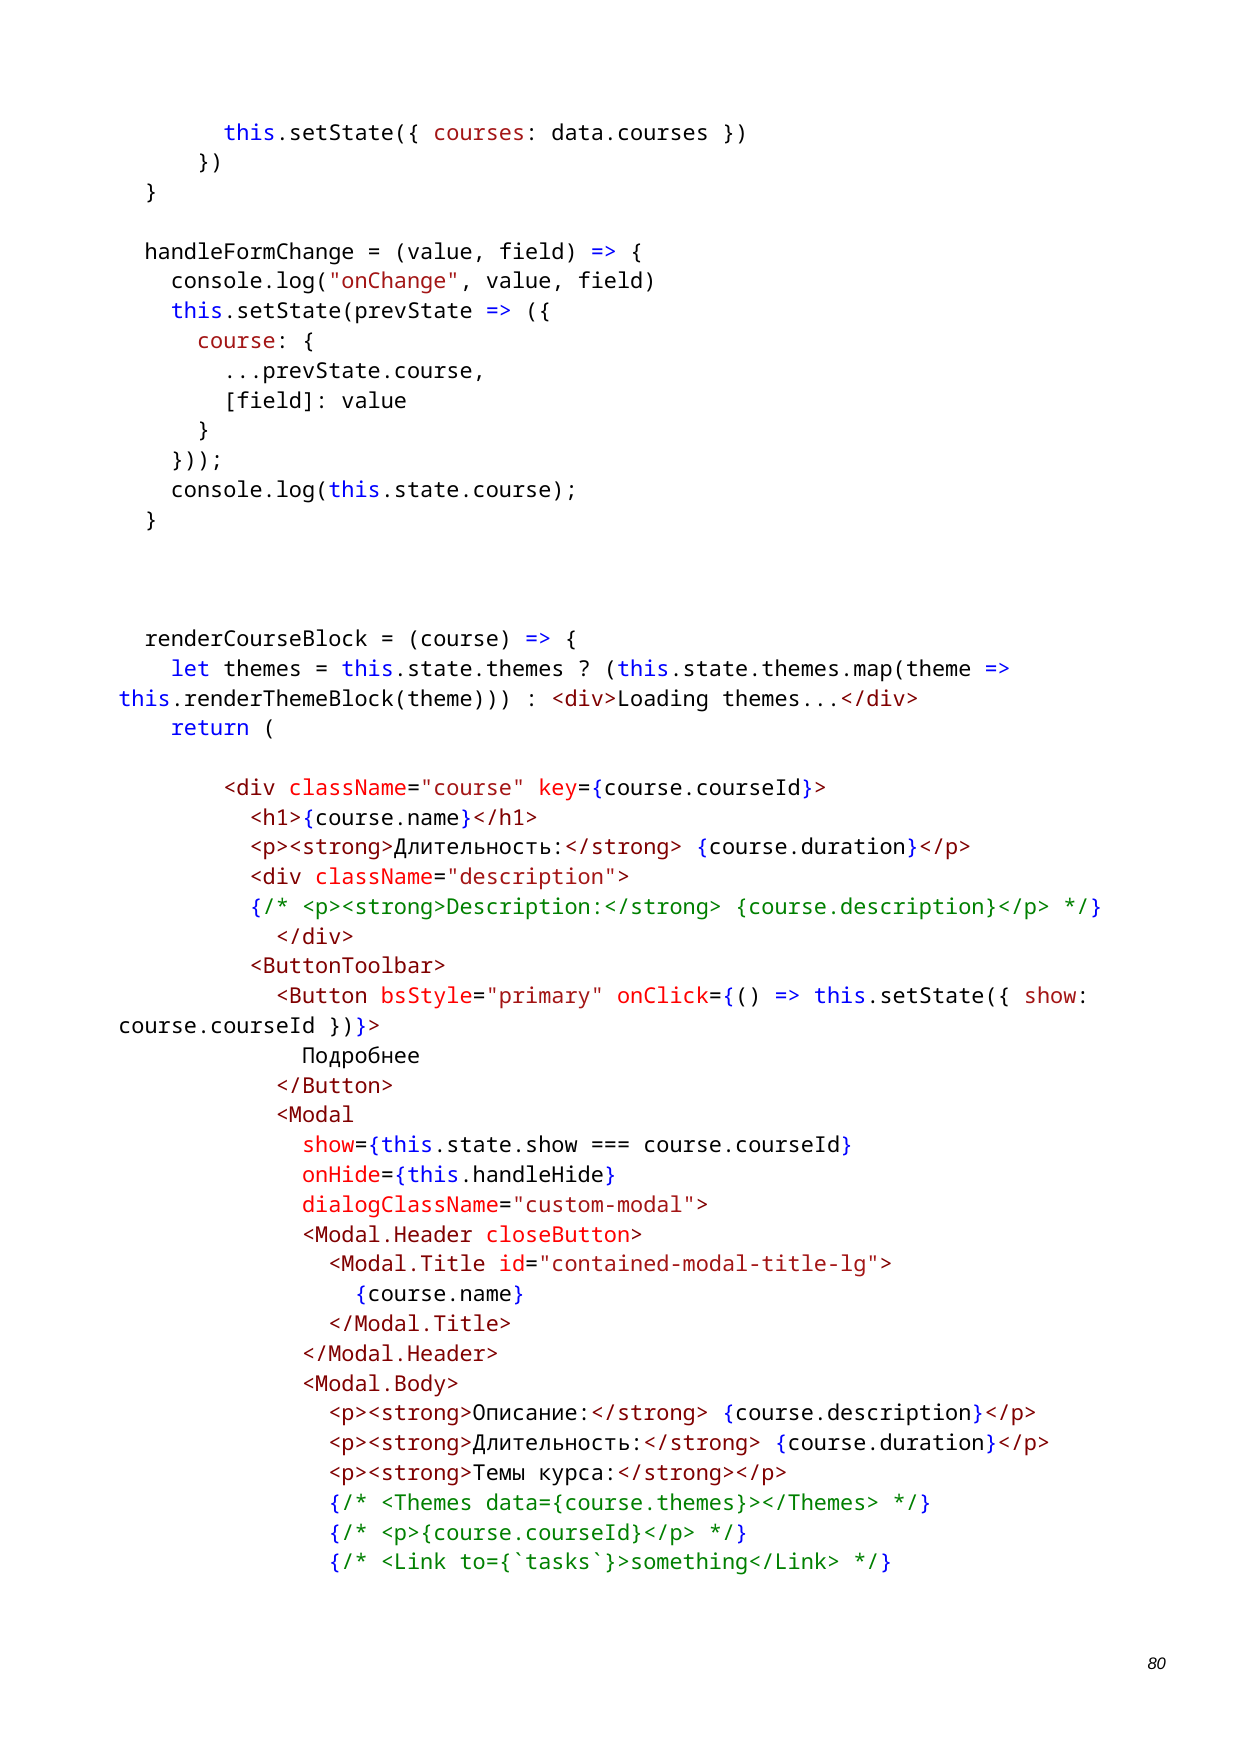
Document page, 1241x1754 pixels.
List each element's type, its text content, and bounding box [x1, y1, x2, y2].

text })); [118, 444, 1194, 474]
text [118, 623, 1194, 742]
text handleFormChange = (value, field) => { [118, 236, 1194, 266]
text } [118, 176, 1194, 206]
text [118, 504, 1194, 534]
text }) [118, 146, 1194, 176]
text } [118, 414, 1194, 444]
text console.log("onChange", value, field) [118, 266, 1194, 295]
text this.setState({ courses: data.courses }) [118, 117, 1194, 146]
text ...prevState.course, [118, 355, 1194, 385]
text [field]: value [118, 385, 1194, 414]
text course: { [118, 325, 1194, 355]
text console.log(this.state.course); [118, 474, 1194, 504]
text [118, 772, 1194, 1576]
text this.setState(prevState => ({ [118, 295, 1194, 325]
